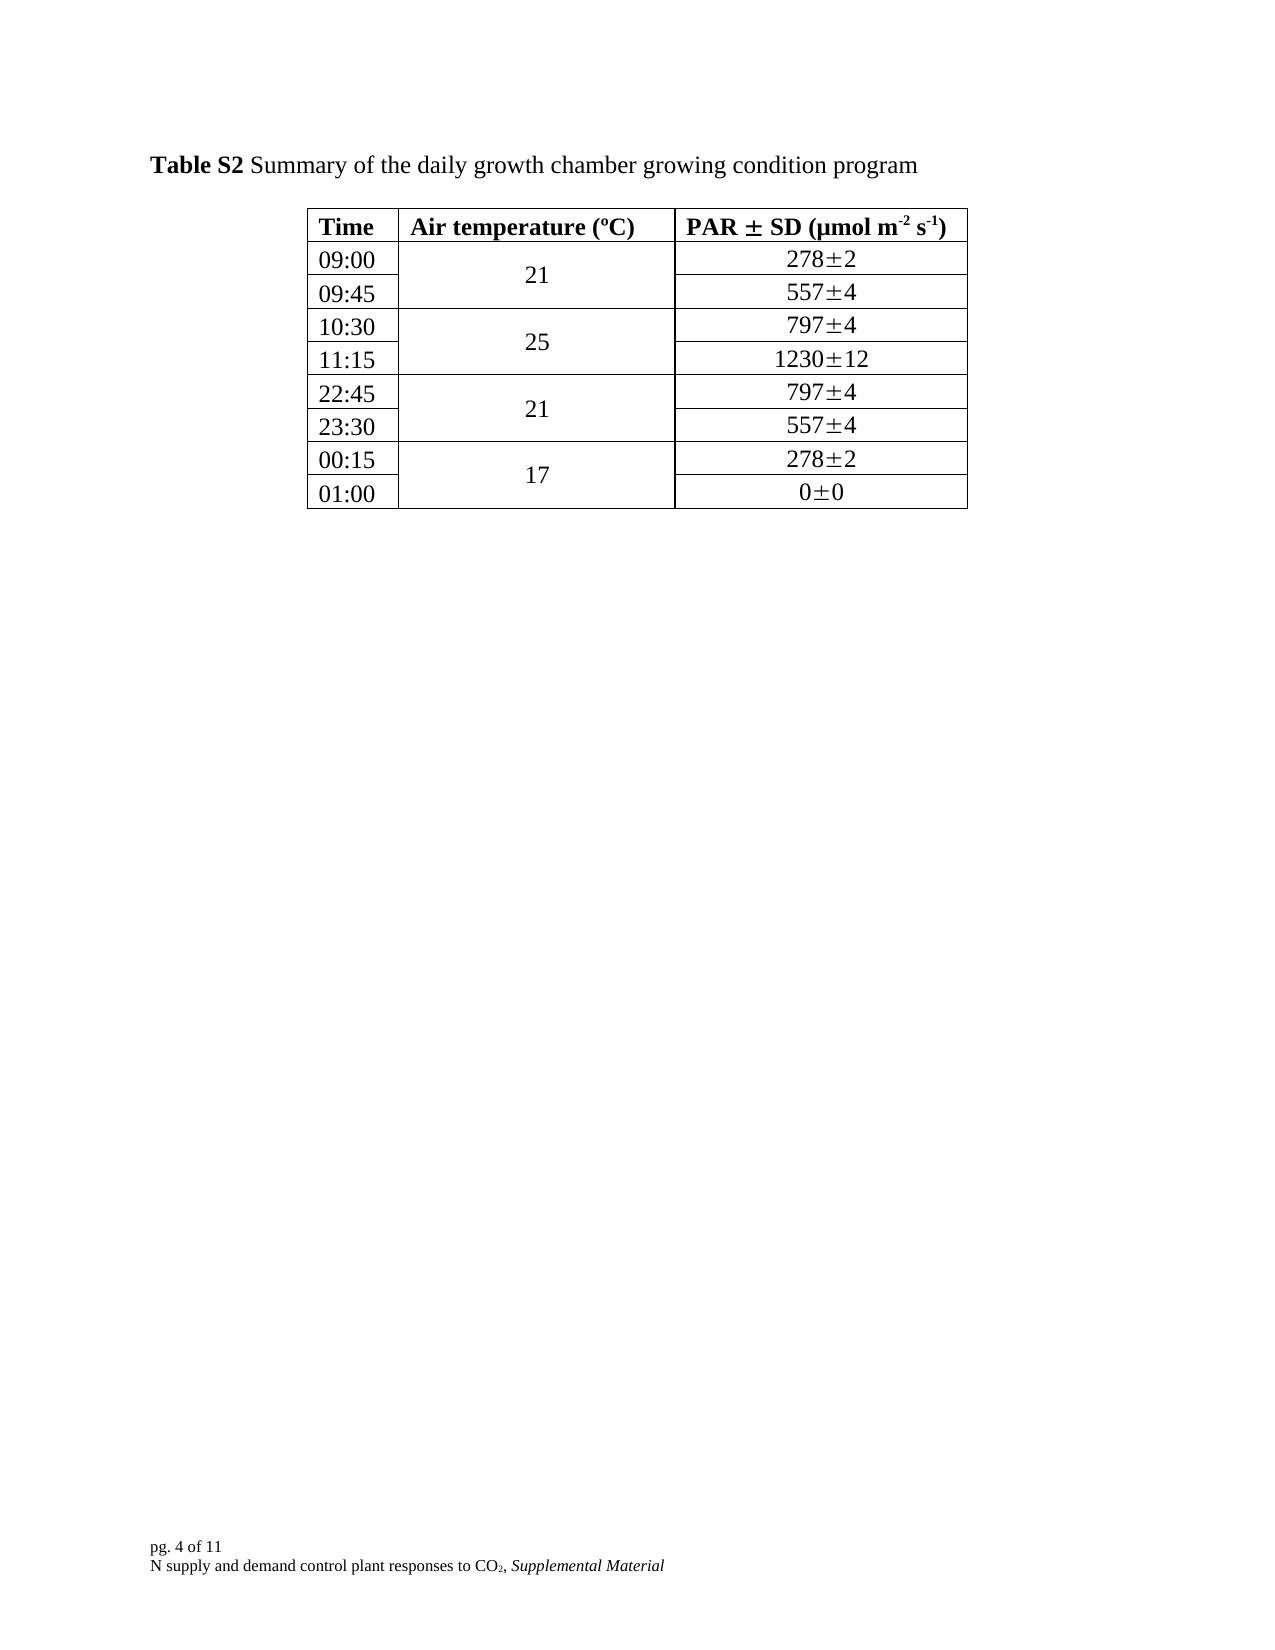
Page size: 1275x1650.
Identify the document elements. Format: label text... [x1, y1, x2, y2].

table_cell 10:30 [308, 309, 398, 341]
table_cell 7974 [676, 309, 967, 341]
table_cell 5574 [676, 275, 967, 307]
table_cell 00 [676, 475, 967, 507]
table_cell 11:15 [308, 342, 398, 374]
table_header PAR SD (μmol m-2 s-1) [676, 209, 967, 241]
table_cell 2782 [676, 442, 967, 474]
table_header Time [308, 209, 398, 241]
table_cell 2782 [676, 242, 967, 274]
table_cell 123012 [676, 342, 967, 374]
table_cell 21 [399, 375, 674, 441]
table_cell 17 [399, 442, 674, 507]
table_cell 25 [399, 309, 674, 374]
table_cell 5574 [676, 409, 967, 441]
table_cell 00:15 [308, 442, 398, 474]
text Table S2 Summary of the daily growth chamber growing condition program [150, 150, 1125, 179]
table_cell 21 [399, 242, 674, 307]
table_header Air temperature (ºC) [399, 209, 674, 241]
table_cell 7974 [676, 375, 967, 407]
table_cell 09:45 [308, 275, 398, 307]
table_cell 22:45 [308, 375, 398, 407]
table_cell 01:00 [308, 475, 398, 507]
table_cell 09:00 [308, 242, 398, 274]
table_cell 23:30 [308, 409, 398, 441]
